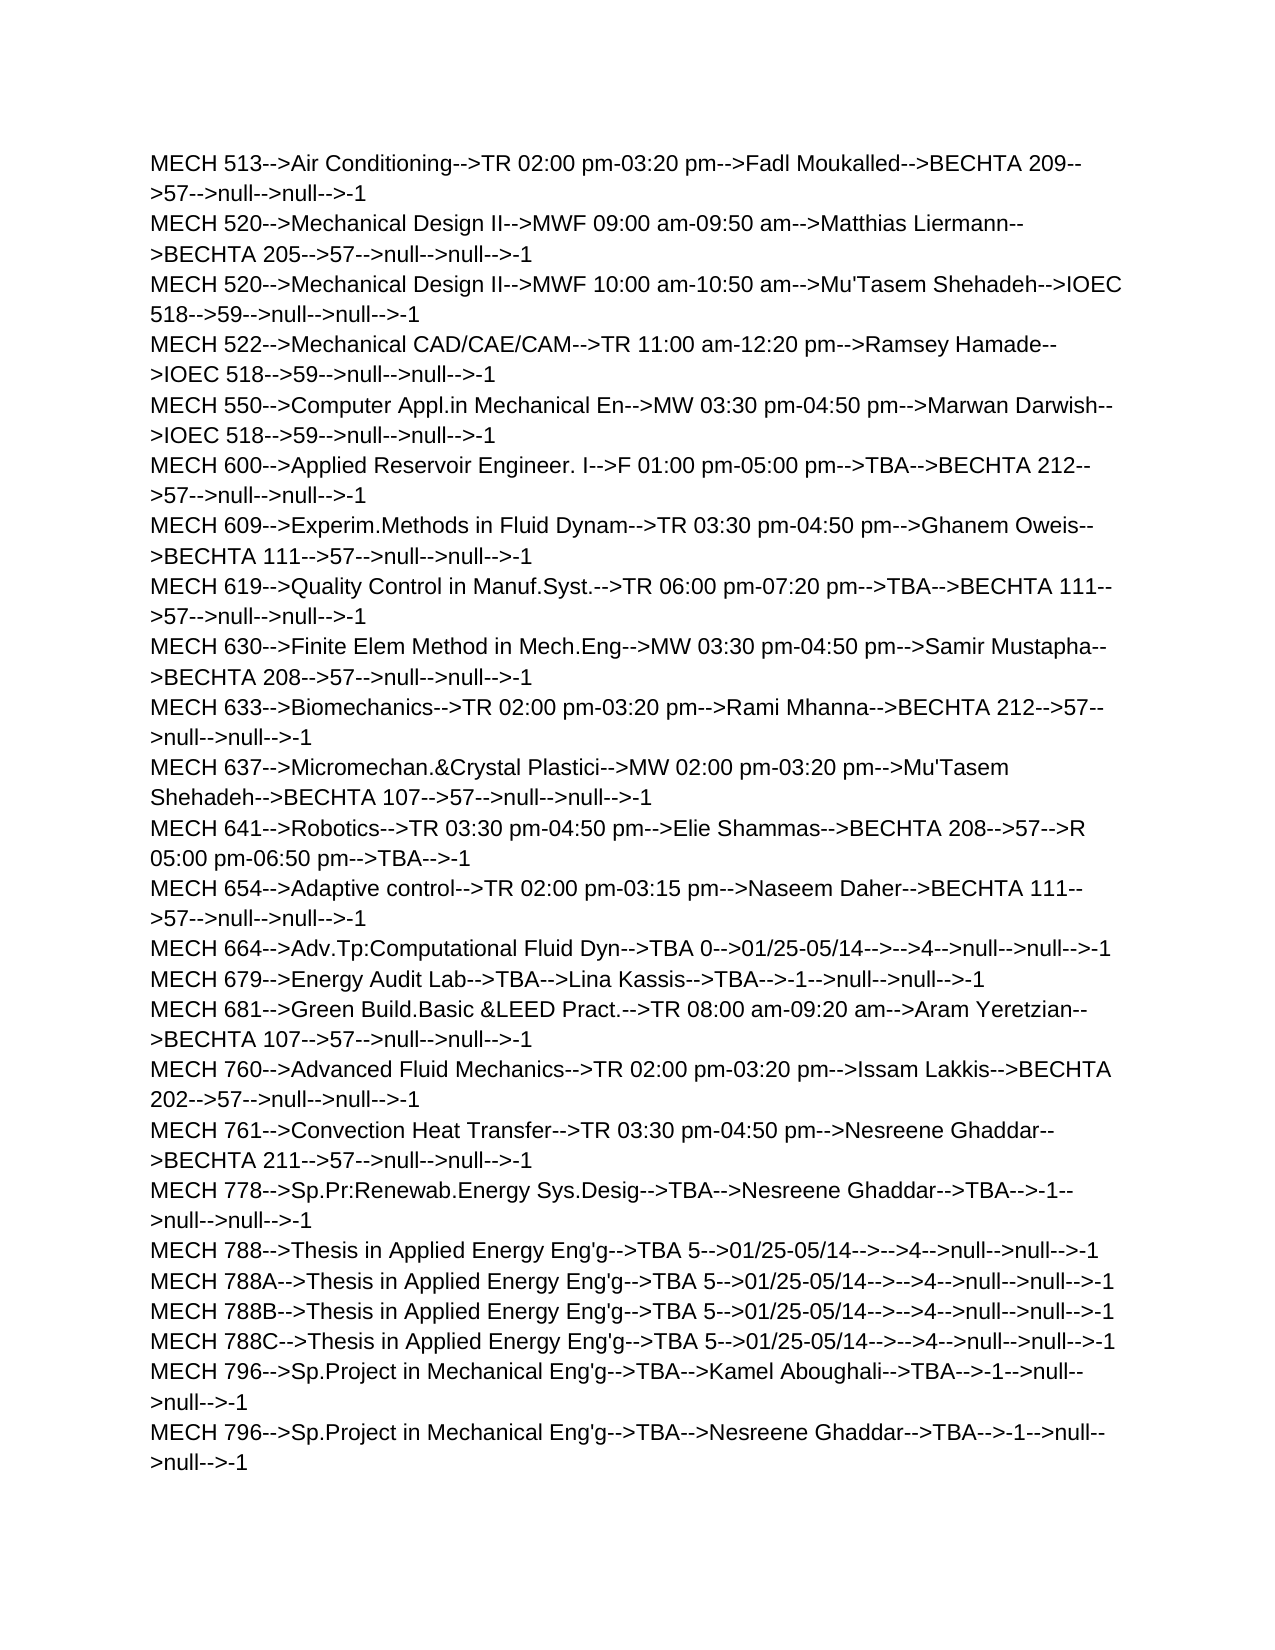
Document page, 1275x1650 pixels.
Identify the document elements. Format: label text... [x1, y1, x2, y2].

text MECH 664-->Adv.Tp:Computational Fluid Dyn-->TBA 0-->01/25-05/14-->-->4-->null-->null-->-1 [150, 935, 1125, 962]
text MECH 522-->Mechanical CAD/CAE/CAM-->TR 11:00 am-12:20 pm-->Ramsey Hamade-->IOEC 518-->59-->null-->null-->-1 [150, 331, 1125, 388]
text MECH 600-->Applied Reservoir Engineer. I-->F 01:00 pm-05:00 pm-->TBA-->BECHTA 212-->57-->null-->null-->-1 [150, 452, 1125, 509]
text MECH 520-->Mechanical Design II-->MWF 10:00 am-10:50 am-->Mu'Tasem Shehadeh-->IOEC 518-->59-->null-->null-->-1 [150, 271, 1125, 327]
text MECH 633-->Biomechanics-->TR 02:00 pm-03:20 pm-->Rami Mhanna-->BECHTA 212-->57-->null-->null-->-1 [150, 694, 1125, 750]
text MECH 679-->Energy Audit Lab-->TBA-->Lina Kassis-->TBA-->-1-->null-->null-->-1 [150, 966, 1125, 992]
text MECH 761-->Convection Heat Transfer-->TR 03:30 pm-04:50 pm-->Nesreene Ghaddar-->BECHTA 211-->57-->null-->null-->-1 [150, 1117, 1125, 1173]
text MECH 796-->Sp.Project in Mechanical Eng'g-->TBA-->Nesreene Ghaddar-->TBA-->-1-->null-->null-->-1 [150, 1419, 1125, 1475]
text MECH 788-->Thesis in Applied Energy Eng'g-->TBA 5-->01/25-05/14-->-->4-->null-->null-->-1 [150, 1237, 1125, 1264]
text MECH 788B-->Thesis in Applied Energy Eng'g-->TBA 5-->01/25-05/14-->-->4-->null-->null-->-1 [150, 1298, 1125, 1324]
text MECH 760-->Advanced Fluid Mechanics-->TR 02:00 pm-03:20 pm-->Issam Lakkis-->BECHTA 202-->57-->null-->null-->-1 [150, 1056, 1125, 1113]
text MECH 550-->Computer Appl.in Mechanical En-->MW 03:30 pm-04:50 pm-->Marwan Darwish-->IOEC 518-->59-->null-->null-->-1 [150, 392, 1125, 448]
text MECH 788C-->Thesis in Applied Energy Eng'g-->TBA 5-->01/25-05/14-->-->4-->null-->null-->-1 [150, 1328, 1125, 1354]
text MECH 788A-->Thesis in Applied Energy Eng'g-->TBA 5-->01/25-05/14-->-->4-->null-->null-->-1 [150, 1268, 1125, 1294]
text MECH 654-->Adaptive control-->TR 02:00 pm-03:15 pm-->Naseem Daher-->BECHTA 111-->57-->null-->null-->-1 [150, 875, 1125, 932]
text MECH 630-->Finite Elem Method in Mech.Eng-->MW 03:30 pm-04:50 pm-->Samir Mustapha-->BECHTA 208-->57-->null-->null-->-1 [150, 633, 1125, 690]
text MECH 637-->Micromechan.&Crystal Plastici-->MW 02:00 pm-03:20 pm-->Mu'Tasem Shehadeh-->BECHTA 107-->57-->null-->null-->-1 [150, 754, 1125, 811]
text MECH 520-->Mechanical Design II-->MWF 09:00 am-09:50 am-->Matthias Liermann-->BECHTA 205-->57-->null-->null-->-1 [150, 210, 1125, 267]
text MECH 641-->Robotics-->TR 03:30 pm-04:50 pm-->Elie Shammas-->BECHTA 208-->57-->R 05:00 pm-06:50 pm-->TBA-->-1 [150, 814, 1125, 871]
text MECH 609-->Experim.Methods in Fluid Dynam-->TR 03:30 pm-04:50 pm-->Ghanem Oweis-->BECHTA 111-->57-->null-->null-->-1 [150, 512, 1125, 569]
text MECH 681-->Green Build.Basic &LEED Pract.-->TR 08:00 am-09:20 am-->Aram Yeretzian-->BECHTA 107-->57-->null-->null-->-1 [150, 996, 1125, 1052]
text MECH 796-->Sp.Project in Mechanical Eng'g-->TBA-->Kamel Aboughali-->TBA-->-1-->null-->null-->-1 [150, 1358, 1125, 1415]
text MECH 778-->Sp.Pr:Renewab.Energy Sys.Desig-->TBA-->Nesreene Ghaddar-->TBA-->-1-->null-->null-->-1 [150, 1177, 1125, 1234]
text MECH 619-->Quality Control in Manuf.Syst.-->TR 06:00 pm-07:20 pm-->TBA-->BECHTA 111-->57-->null-->null-->-1 [150, 573, 1125, 629]
text MECH 513-->Air Conditioning-->TR 02:00 pm-03:20 pm-->Fadl Moukalled-->BECHTA 209-->57-->null-->null-->-1 [150, 150, 1125, 207]
